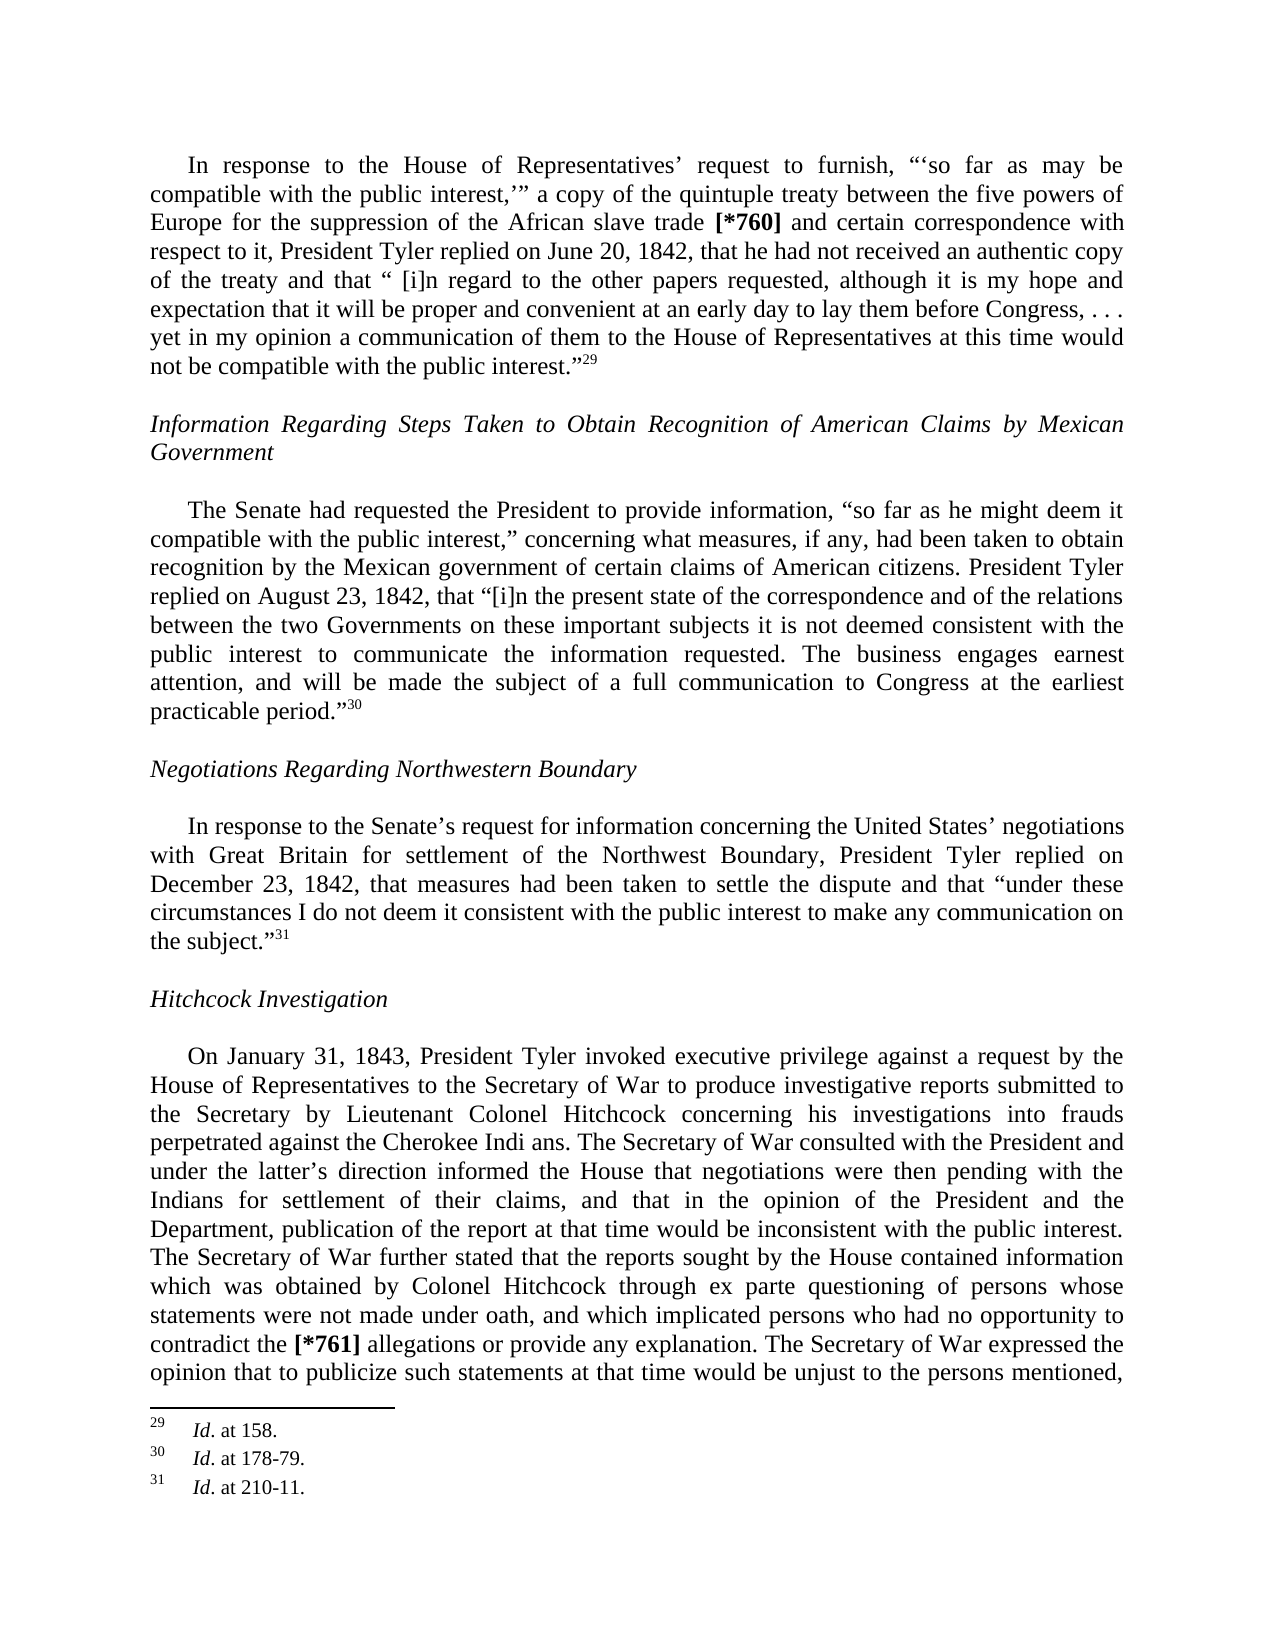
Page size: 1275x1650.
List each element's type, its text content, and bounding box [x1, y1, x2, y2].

text Negotiations Regarding Northwestern Boundary [150, 754, 1125, 782]
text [150, 1041, 1125, 1386]
text Information Regarding Steps Taken to Obtain Recognition of American Claims by Mexican Government [150, 409, 1125, 466]
text In response to the Senate’s request for information concerning the United States’ negotiations with Great Britain for settlement of the Northwest Boundary, President Tyler replied on December 23, 1842, that measures had been taken to settle the dispute and that “under these circumstances I do not deem it consistent with the public interest to make any communication on the subject.” [150, 811, 1125, 955]
text The Senate had requested the President to provide information, “so far as he might deem it compatible with the public interest,” concerning what measures, if any, had been taken to obtain recognition by the Mexican government of certain claims of American citizens. President Tyler replied on August 23, 1842, that “[i]n the present state of the correspondence and of the relations between the two Governments on these important subjects it is not deemed consistent with the public interest to communicate the information requested. The business engages earnest attention, and will be made the subject of a full communication to Congress at the earliest practicable period.” [150, 495, 1125, 725]
text Hitchcock Investigation [150, 984, 1125, 1012]
text In response to the House of Representatives’ request to furnish, “‘so far as may be compatible with the public interest,’” a copy of the quintuple treaty between the five powers of Europe for the suppression of the African slave trade [*760] and certain correspondence with respect to it, President Tyler replied on June 20, 1842, that he had not received an authentic copy of the treaty and that “ [i]n regard to the other papers requested, although it is my hope and expectation that it will be proper and convenient at an early day to lay them before Congress, . . . yet in my opinion a communication of them to the House of Representatives at this time would not be compatible with the public interest.” [150, 150, 1125, 380]
